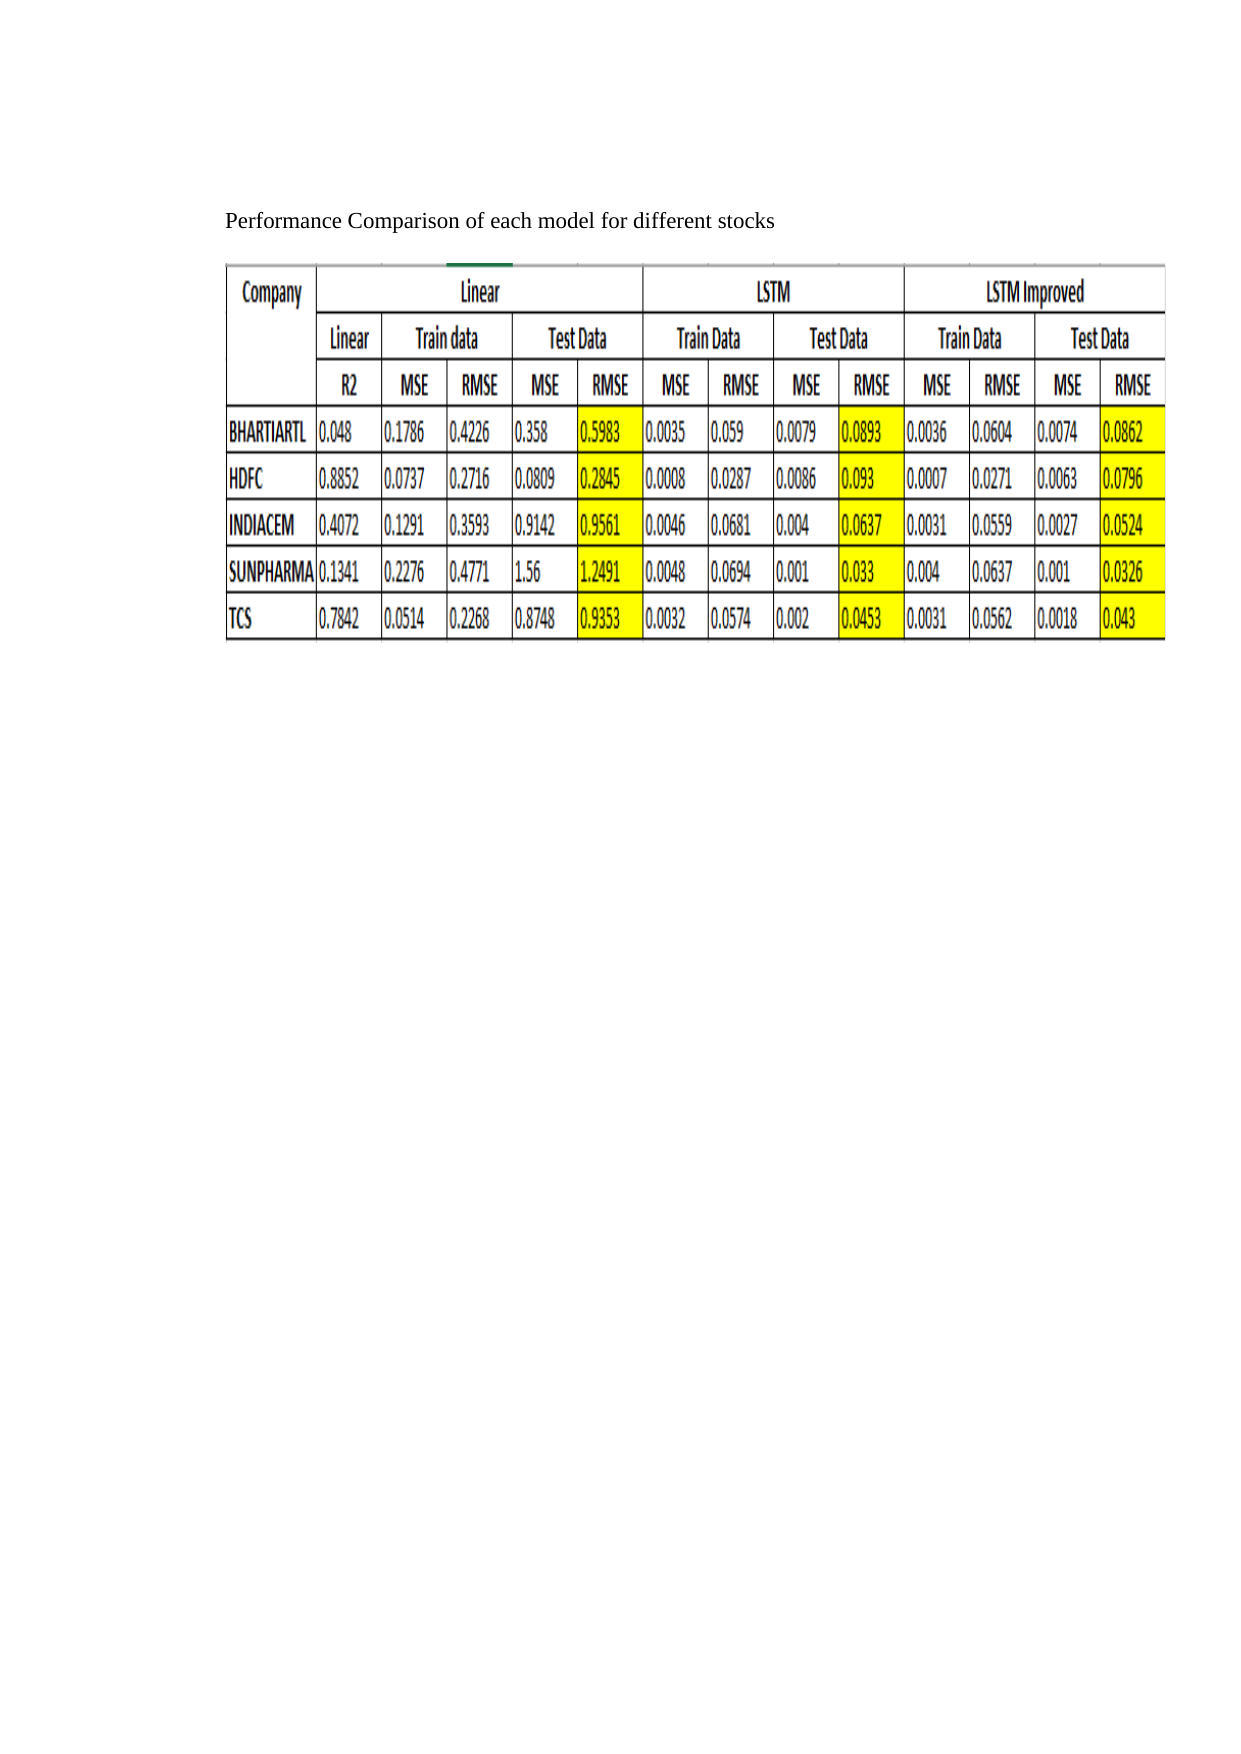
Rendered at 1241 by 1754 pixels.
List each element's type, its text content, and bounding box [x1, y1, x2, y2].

list Performance Comparison of each model for different stocks [225, 207, 1090, 233]
picture [225, 263, 1166, 643]
